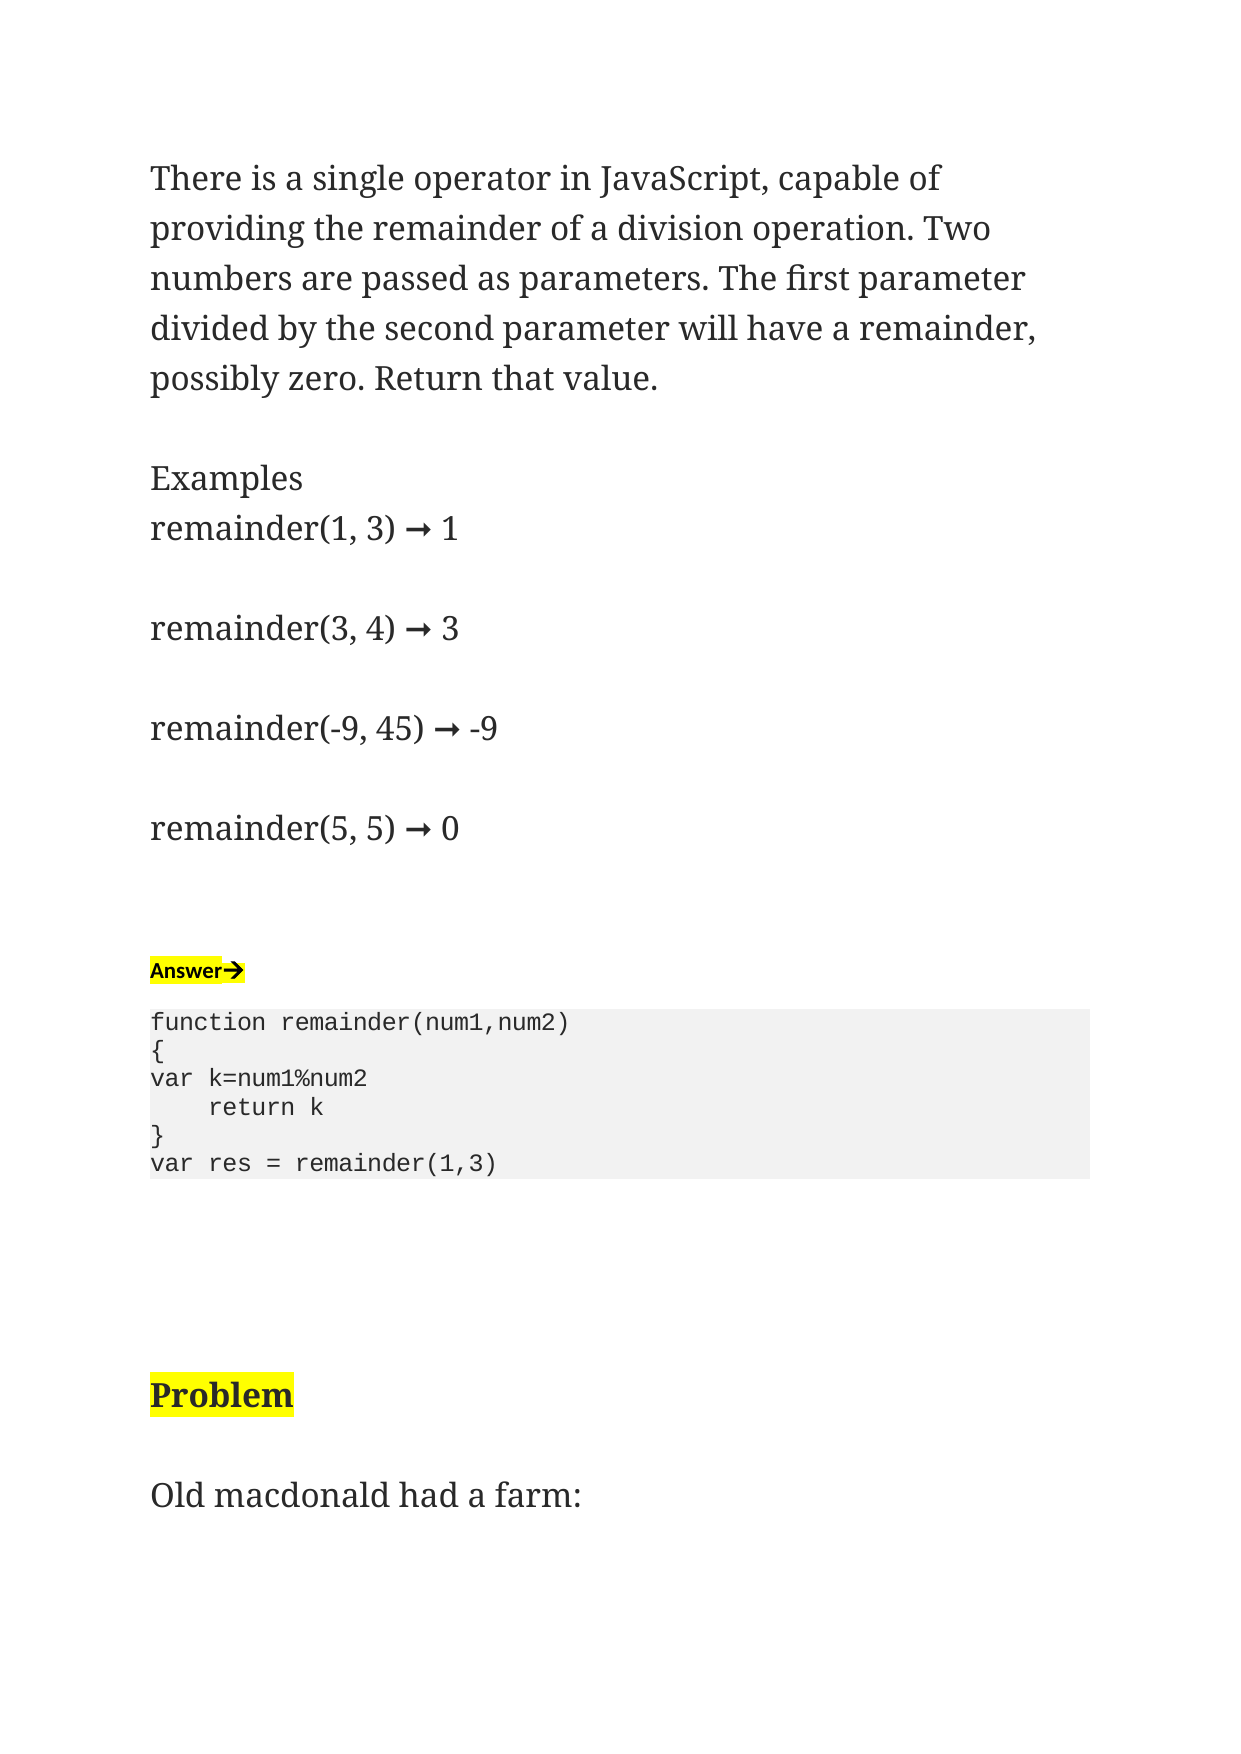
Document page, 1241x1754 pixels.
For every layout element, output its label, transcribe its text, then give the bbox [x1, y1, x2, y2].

text var k=num1%num2 [150, 1066, 1090, 1094]
text remainder(5, 5) ➞ 0 [150, 800, 1090, 850]
text Examples remainder(1, 3) ➞ 1 [150, 450, 1090, 550]
text } [150, 1122, 1090, 1151]
text remainder(3, 4) ➞ 3 [150, 600, 1090, 650]
text function remainder(num1,num2) [150, 1009, 1090, 1037]
text remainder(-9, 45) ➞ -9 [150, 700, 1090, 750]
text Problem [150, 1367, 1090, 1417]
text Old macdonald had a farm: [150, 1467, 1090, 1517]
text var res = remainder(1,3) [150, 1151, 1090, 1179]
text return k [150, 1094, 1090, 1122]
text Answer [222, 956, 1090, 984]
text There is a single operator in JavaScript, capable of providing the remainder of a division operation. Two numbers are passed as parameters. The first parameter divided by the second parameter will have a remainder, possibly zero. Return that value. [150, 150, 1090, 400]
text { [150, 1037, 1090, 1066]
